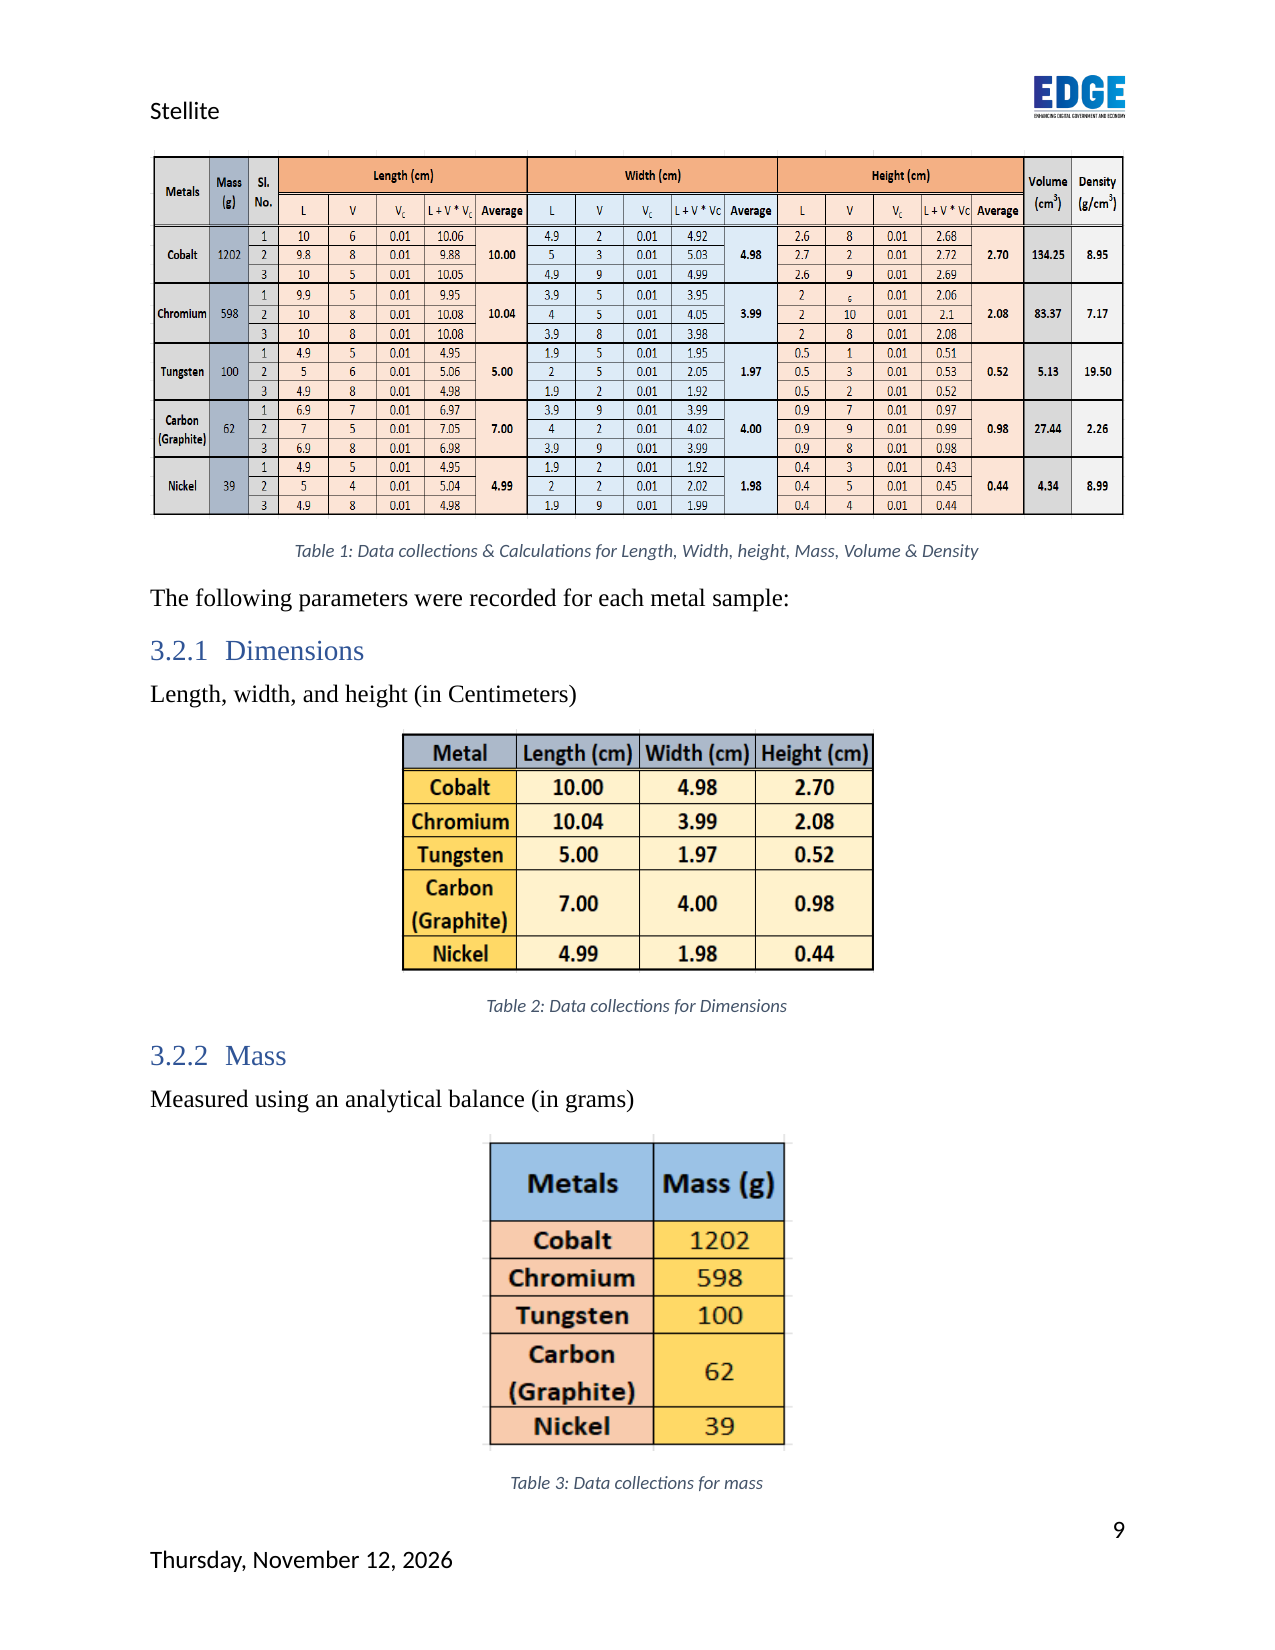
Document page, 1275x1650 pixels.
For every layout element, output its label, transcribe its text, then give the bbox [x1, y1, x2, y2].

picture [1032, 75, 1125, 120]
picture [482, 1134, 793, 1451]
text The following parameters were recorded for each metal sample: [150, 583, 1125, 612]
subtitle Dimensions [150, 633, 1125, 666]
picture [401, 729, 874, 973]
text Measured using an analytical balance (in grams) [150, 1084, 1125, 1113]
picture [150, 150, 1125, 519]
picture [1116, 85, 1125, 99]
subtitle Mass [150, 1038, 1125, 1071]
text Length, width, and height (in Centimeters) [150, 679, 1125, 708]
